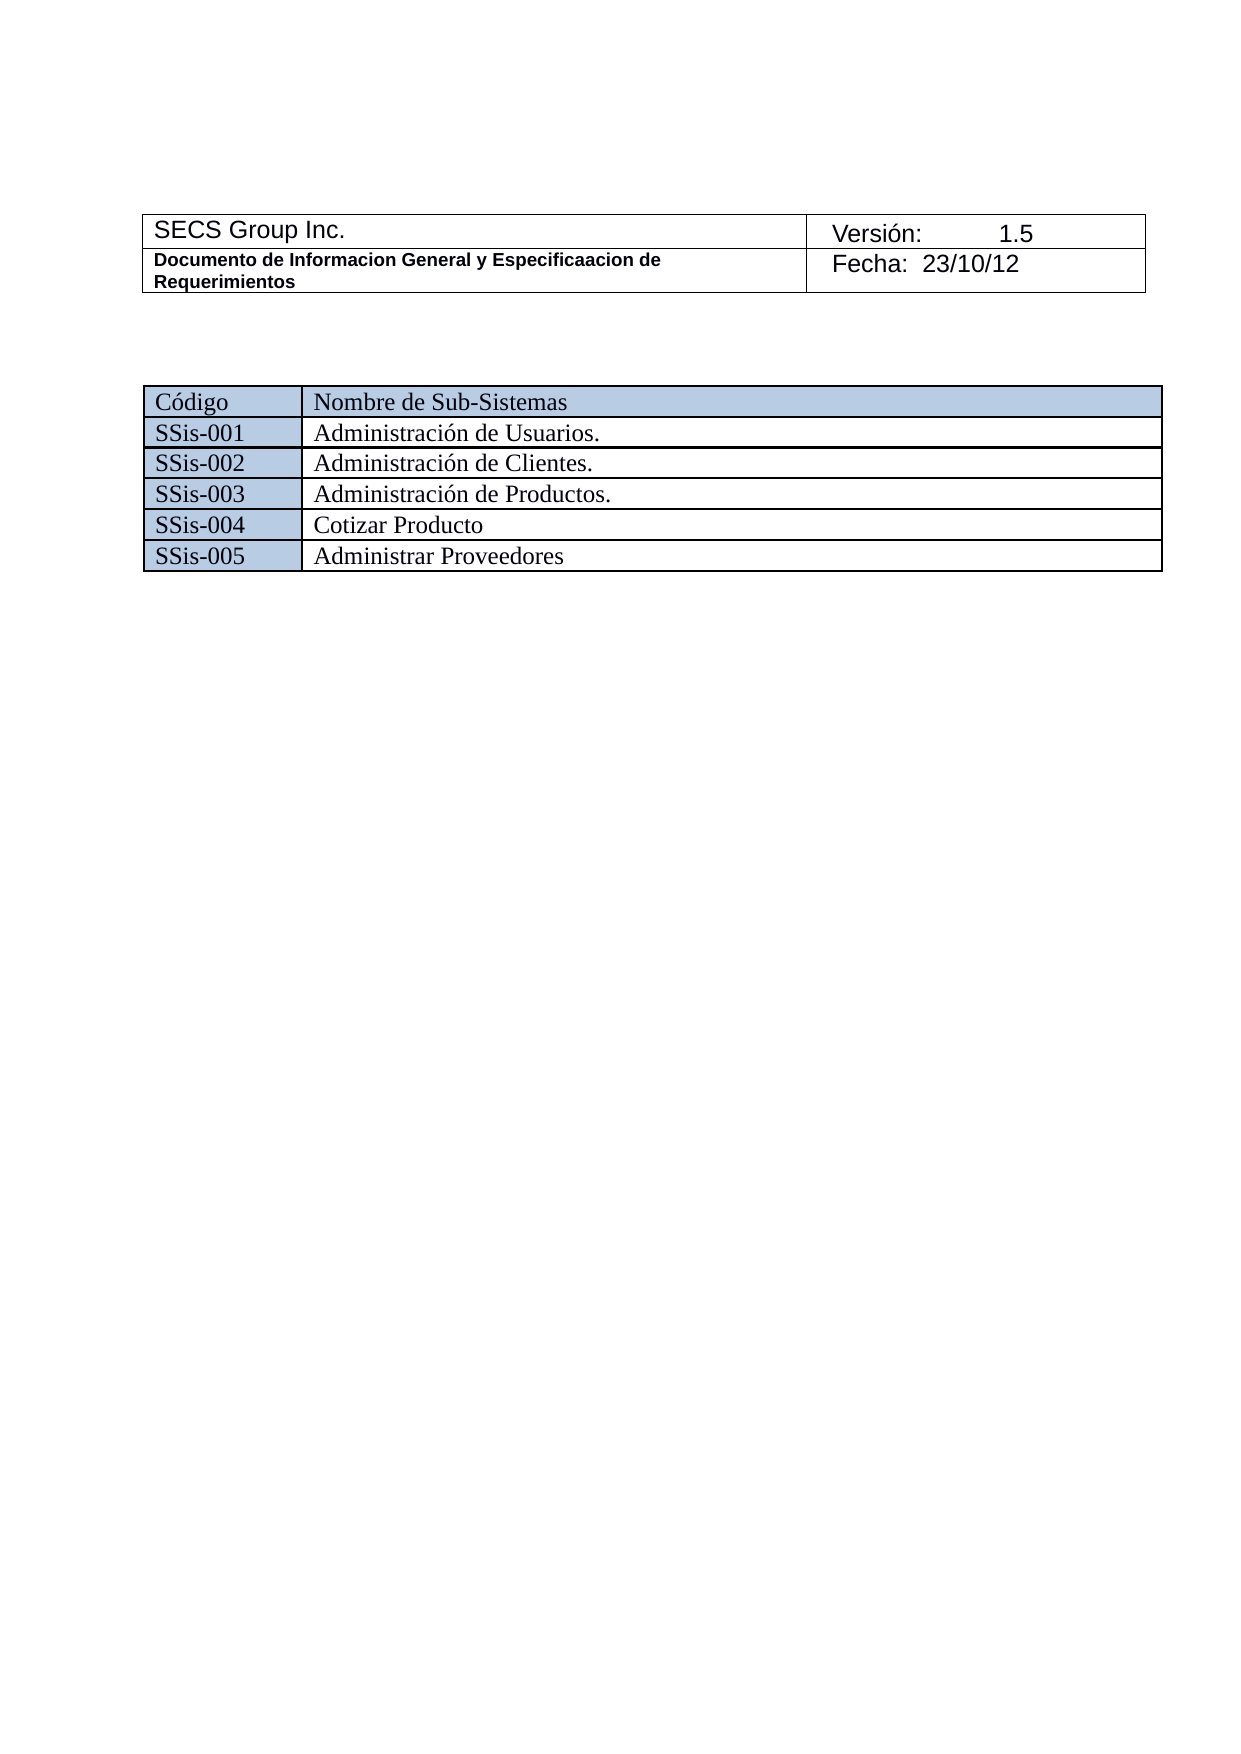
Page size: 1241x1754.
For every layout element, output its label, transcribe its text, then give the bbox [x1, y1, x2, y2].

table_cell SSis-003 [145, 479, 301, 508]
table_cell Administración de Productos. [303, 479, 1161, 508]
table_header Nombre de Sub-Sistemas [303, 387, 1161, 416]
table_cell SSis-004 [145, 510, 301, 539]
table_cell SSis-005 [145, 541, 301, 570]
table_cell Administrar Proveedores [303, 541, 1161, 570]
table_header Código [145, 387, 301, 416]
table_cell Administración de Clientes. [303, 449, 1161, 477]
table_cell SSis-001 [145, 418, 301, 446]
table_cell SSis-002 [145, 449, 301, 477]
table_cell Administración de Usuarios. [303, 418, 1161, 446]
table_cell Cotizar Producto [303, 510, 1161, 539]
